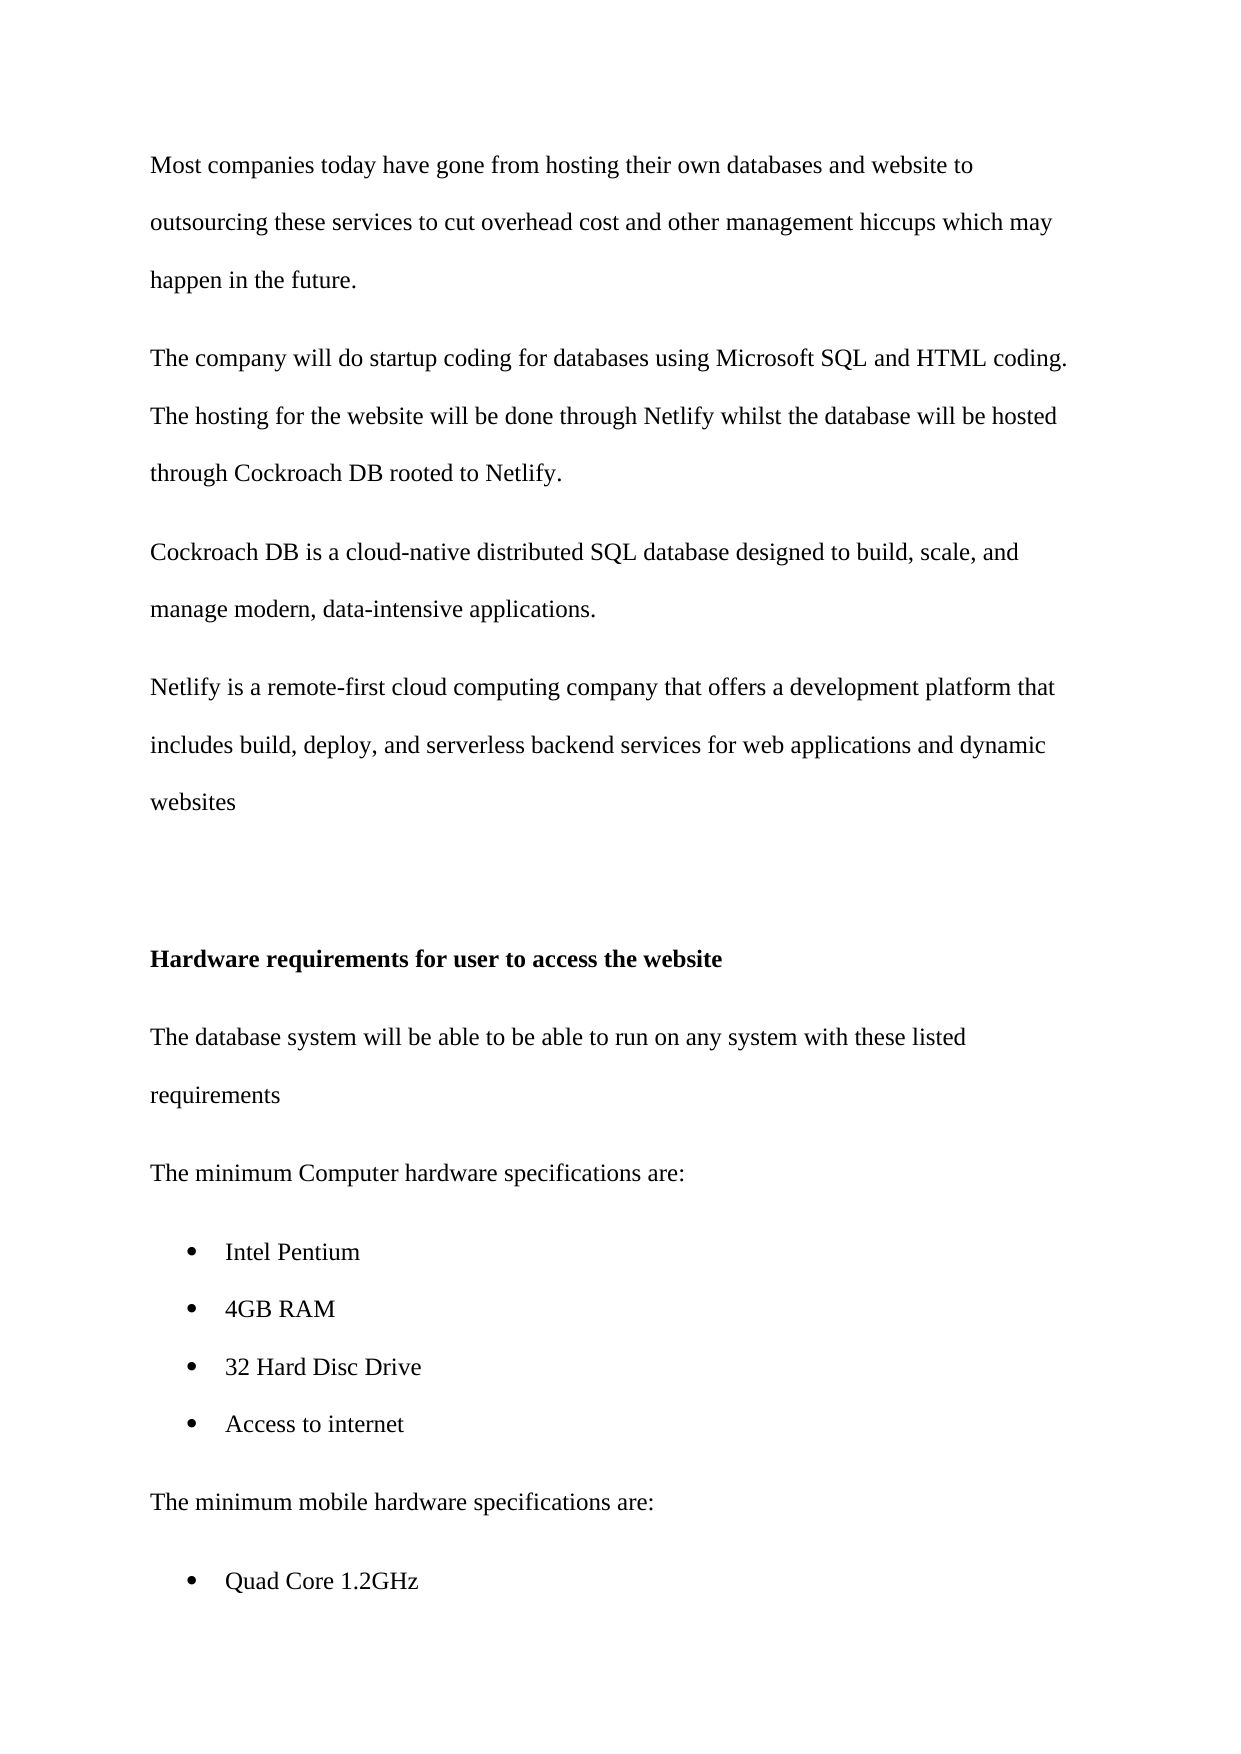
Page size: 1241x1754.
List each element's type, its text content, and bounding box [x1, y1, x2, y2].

list Intel Pentium [187, 1237, 1090, 1265]
list 4GB RAM [187, 1294, 1090, 1323]
text The minimum Computer hardware specifications are: [150, 1158, 1090, 1187]
list Quad Core 1.2GHz [187, 1566, 1090, 1594]
text Most companies today have gone from hosting their own databases and website to outsourcing these services to cut overhead cost and other management hiccups which may happen in the future. [150, 150, 1090, 294]
list 32 Hard Disc Drive [187, 1352, 1090, 1380]
text Cockroach DB is a cloud-native distributed SQL database designed to build, scale, and manage modern, data-intensive applications. [150, 537, 1090, 623]
text The minimum mobile hardware specifications are: [150, 1487, 1090, 1516]
text Hardware requirements for user to access the website [150, 944, 1090, 973]
text The company will do startup coding for databases using Microsoft SQL and HTML coding. The hosting for the website will be done through Netlify whilst the database will be hosted through Cockroach DB rooted to Netlify. [150, 343, 1090, 487]
list Access to internet [187, 1409, 1090, 1438]
text Netlify is a remote-first cloud computing company that offers a development platform that includes build, deploy, and serverless backend services for web applications and dynamic websites [150, 672, 1090, 816]
text The database system will be able to be able to run on any system with these listed requirements [150, 1022, 1090, 1109]
